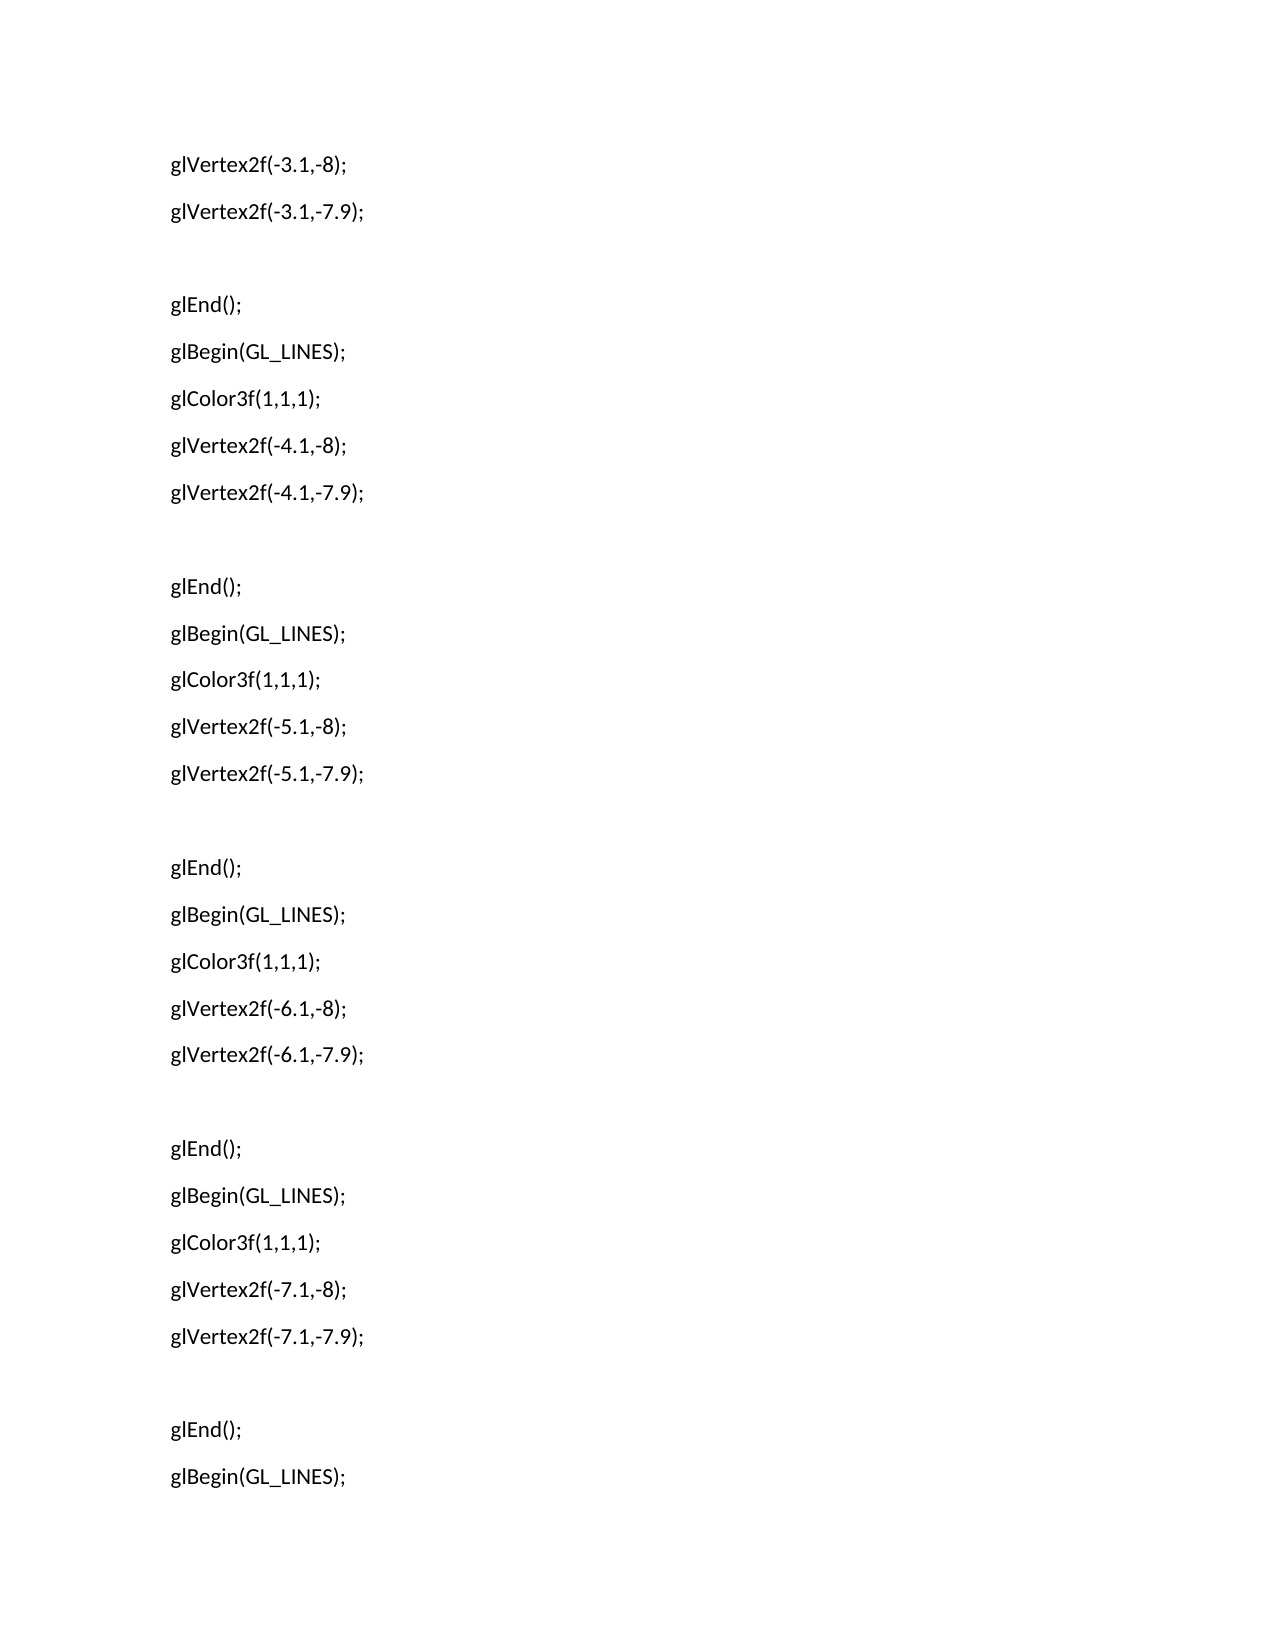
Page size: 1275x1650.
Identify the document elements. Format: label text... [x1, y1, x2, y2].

text glVertex2f(-6.1,-7.9); [150, 1041, 1125, 1069]
text glColor3f(1,1,1); [150, 666, 1125, 694]
text glVertex2f(-3.1,-7.9); [150, 197, 1125, 225]
text glVertex2f(-6.1,-8); [150, 994, 1125, 1022]
text glColor3f(1,1,1); [150, 384, 1125, 412]
text glBegin(GL_LINES); [150, 1462, 1125, 1491]
text glEnd(); [150, 1134, 1125, 1162]
text glBegin(GL_LINES); [150, 337, 1125, 366]
text glEnd(); [150, 1416, 1125, 1444]
text glEnd(); [150, 853, 1125, 881]
text glEnd(); [150, 291, 1125, 319]
text glVertex2f(-7.1,-7.9); [150, 1322, 1125, 1350]
text glColor3f(1,1,1); [150, 947, 1125, 975]
text glBegin(GL_LINES); [150, 900, 1125, 928]
text glVertex2f(-3.1,-8); [150, 150, 1125, 178]
text glVertex2f(-4.1,-7.9); [150, 478, 1125, 506]
text glBegin(GL_LINES); [150, 1181, 1125, 1209]
text glColor3f(1,1,1); [150, 1228, 1125, 1256]
text glVertex2f(-5.1,-7.9); [150, 759, 1125, 787]
text glEnd(); [150, 572, 1125, 600]
text glVertex2f(-5.1,-8); [150, 712, 1125, 741]
text glBegin(GL_LINES); [150, 619, 1125, 647]
text glVertex2f(-7.1,-8); [150, 1275, 1125, 1303]
text glVertex2f(-4.1,-8); [150, 431, 1125, 459]
